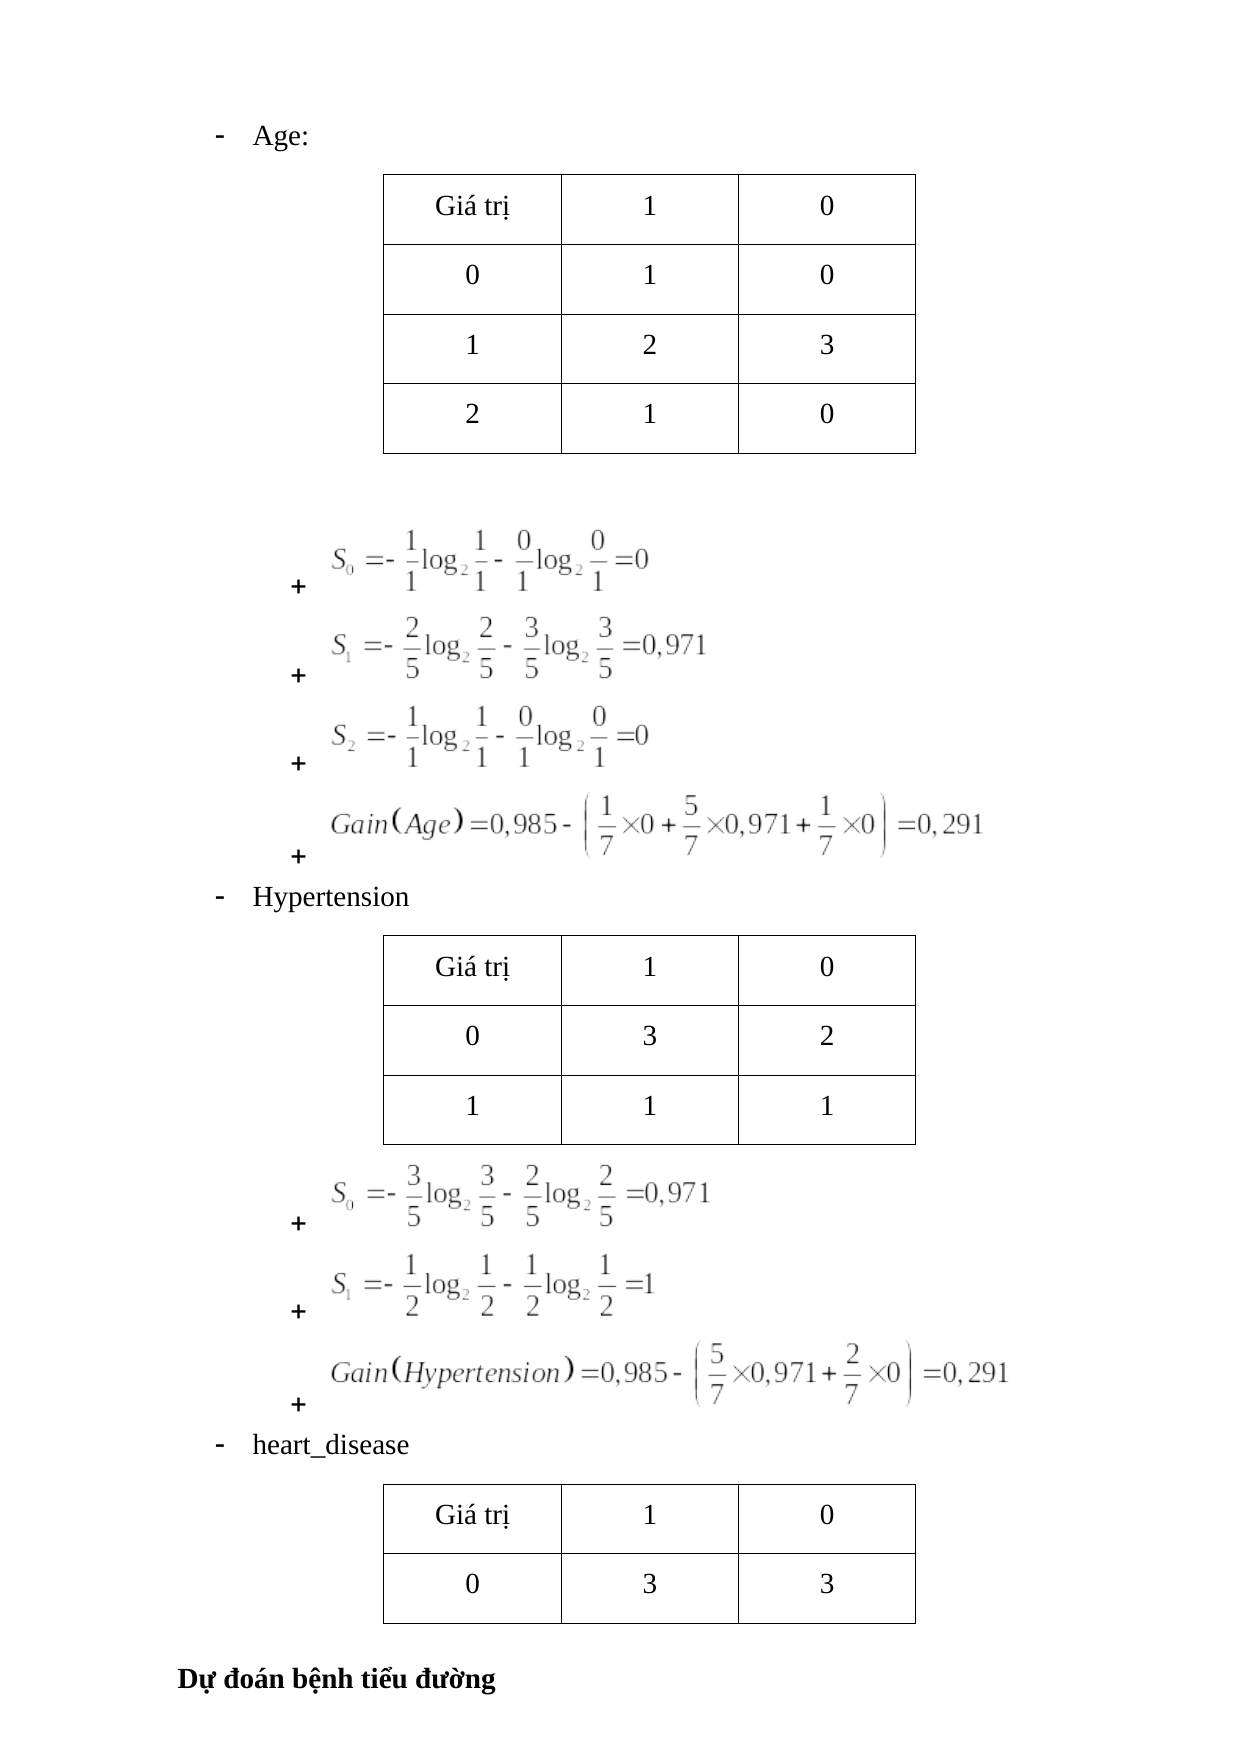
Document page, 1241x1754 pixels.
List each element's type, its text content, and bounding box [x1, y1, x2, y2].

table_cell 0 [384, 245, 561, 313]
table_header Giá trị [384, 936, 561, 1005]
table_cell 3 [562, 1554, 738, 1623]
table_header 1 [562, 175, 738, 244]
table_header 0 [739, 1485, 915, 1553]
table_cell 3 [739, 1554, 915, 1623]
table_header 0 [739, 175, 915, 244]
table_cell 1 [562, 245, 738, 313]
list Hypertension [215, 879, 1122, 913]
table_cell 2 [739, 1006, 915, 1074]
table_cell 2 [384, 384, 561, 453]
table_header Giá trị [384, 175, 561, 244]
table_cell 2 [562, 315, 738, 383]
table_cell 0 [739, 245, 915, 313]
table_cell 0 [384, 1554, 561, 1623]
table_cell 1 [562, 1076, 738, 1144]
table_header Giá trị [384, 1485, 561, 1553]
table_header 0 [739, 936, 915, 1005]
table_cell 1 [739, 1076, 915, 1144]
table_cell 1 [562, 384, 738, 453]
table_cell 0 [384, 1006, 561, 1074]
table_header 1 [562, 936, 738, 1005]
table_cell 1 [384, 1076, 561, 1144]
table_cell 1 [384, 315, 561, 383]
table_cell 3 [562, 1006, 738, 1074]
table_cell 0 [739, 384, 915, 453]
list heart_disease [215, 1427, 1122, 1461]
table_header 1 [562, 1485, 738, 1553]
table_cell 3 [739, 315, 915, 383]
list Age: [215, 118, 1122, 152]
